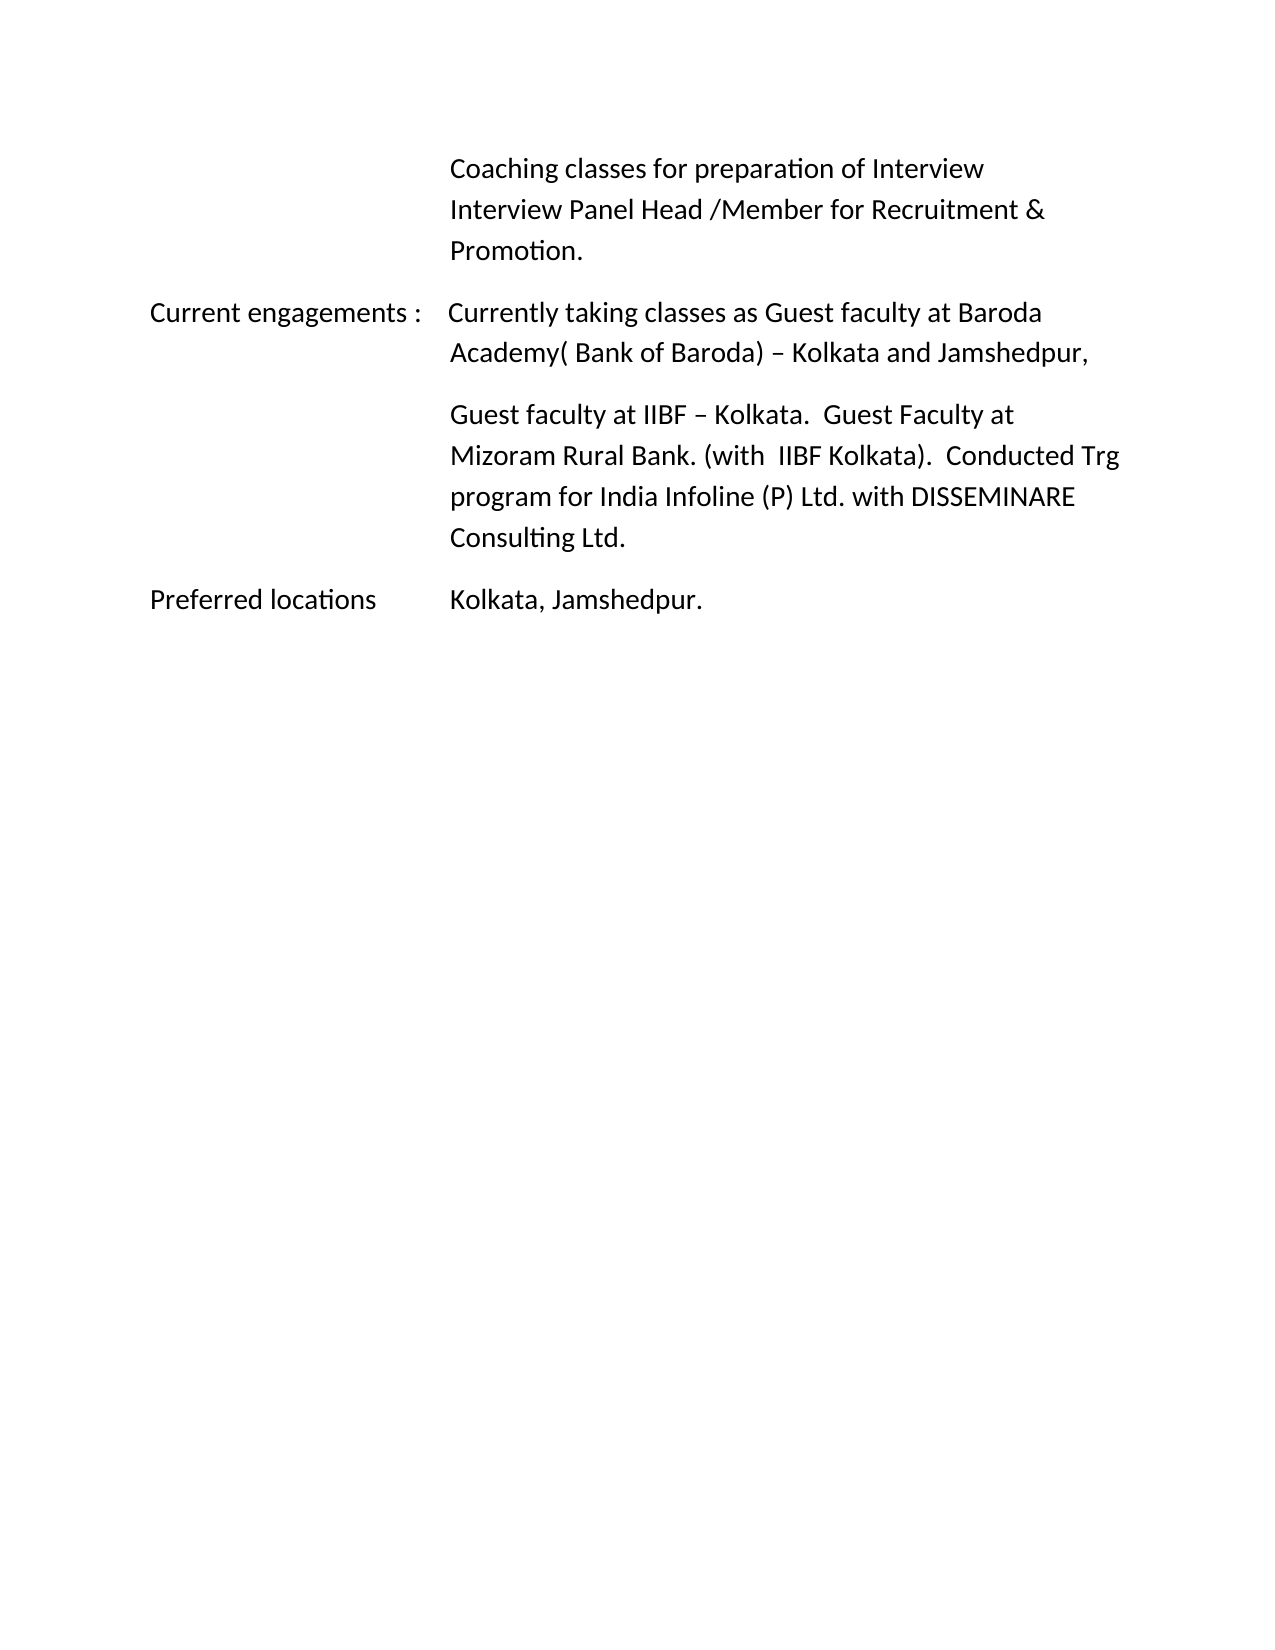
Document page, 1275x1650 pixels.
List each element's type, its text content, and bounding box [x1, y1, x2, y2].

text Coaching classes for preparation of Interview Interview Panel Head /Member for Recruitment & Promotion. [150, 150, 1125, 267]
text Guest faculty at IIBF – Kolkata. Guest Faculty at Mizoram Rural Bank. (with IIBF Kolkata). Conducted Trg program for India Infoline (P) Ltd. with DISSEMINARE Consulting Ltd. [150, 396, 1125, 555]
text Preferred locations Kolkata, Jamshedpur. [150, 581, 1125, 617]
text Current engagements : Currently taking classes as Guest faculty at Baroda Academy( Bank of Baroda) – Kolkata and Jamshedpur, [150, 294, 1125, 370]
